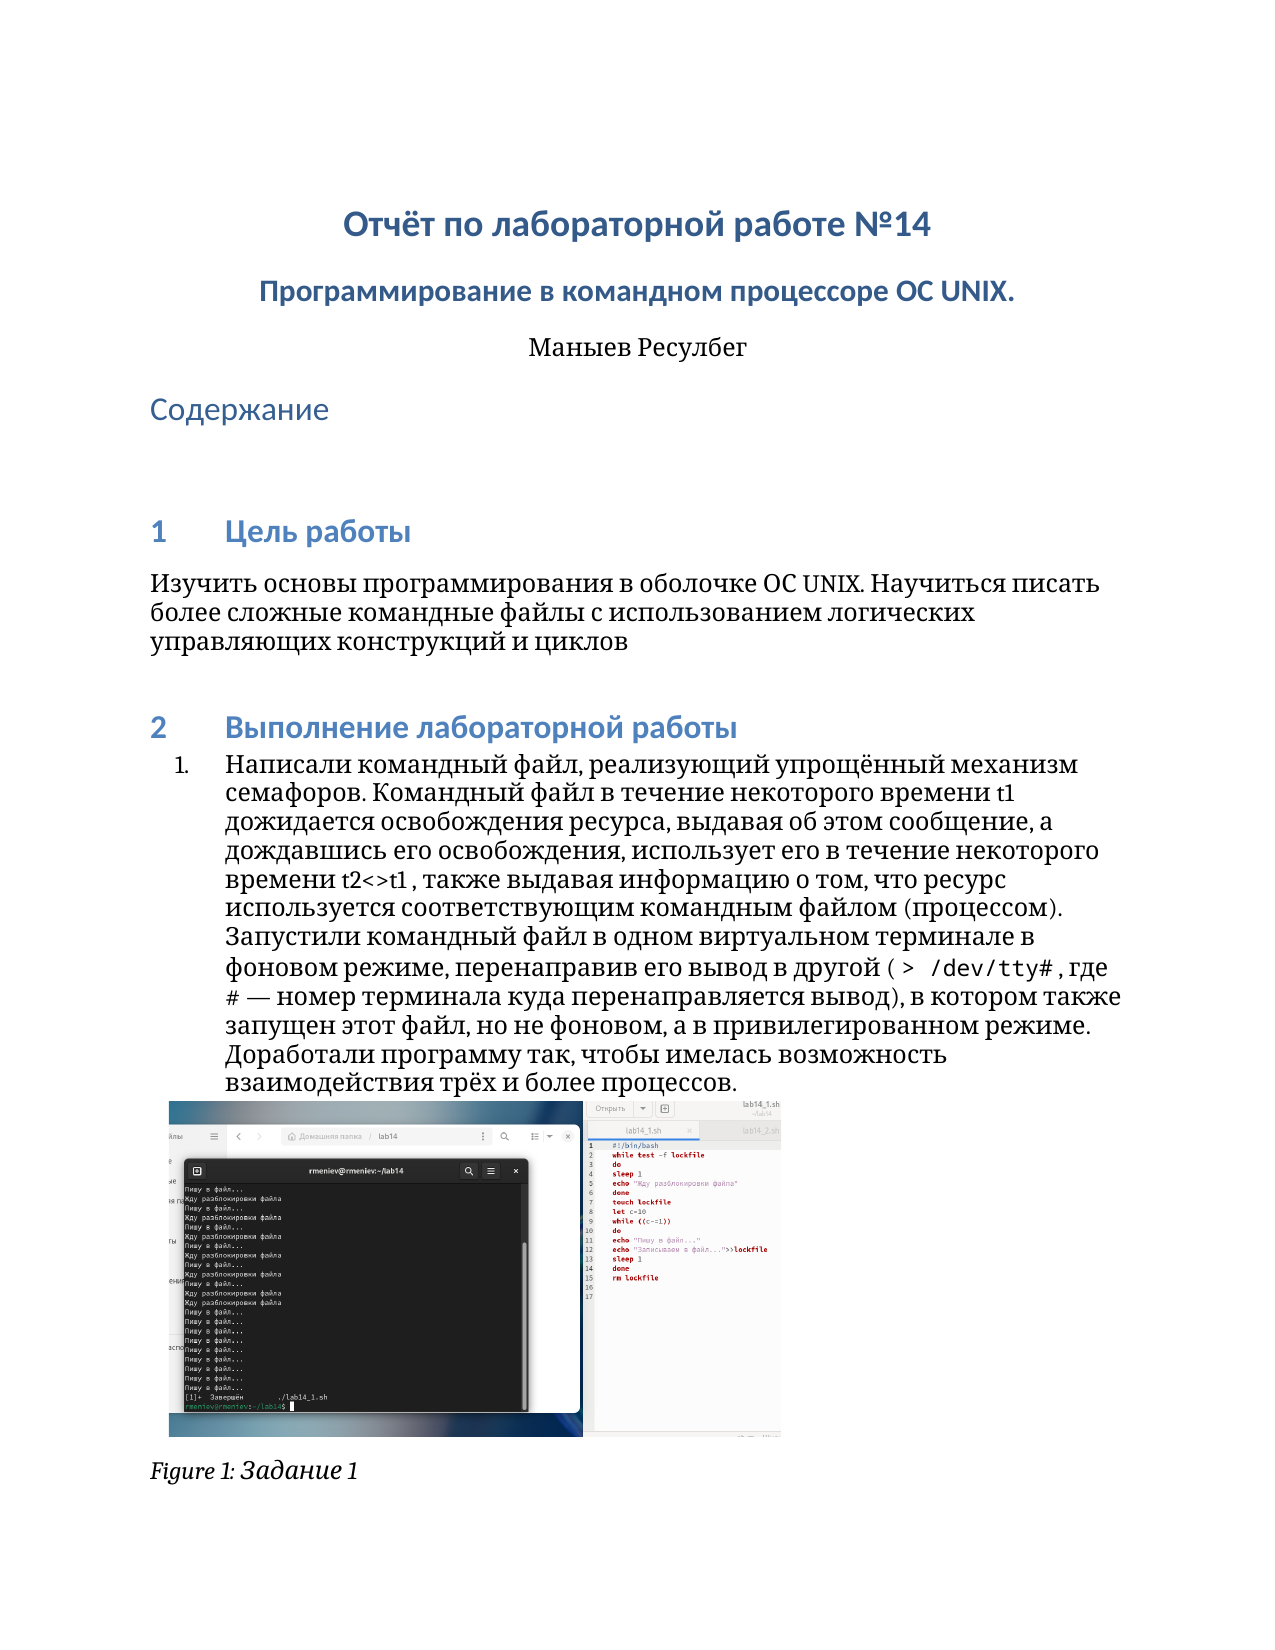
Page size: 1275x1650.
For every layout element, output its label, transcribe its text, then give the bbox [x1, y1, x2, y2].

subtitle 2 Выполнение лабораторной работы [150, 706, 1125, 747]
picture [168, 1101, 782, 1437]
subtitle Программирование в командном процессоре ОС UNIX. [150, 271, 1125, 309]
text Изучить основы программирования в оболочке ОС UNIX. Научиться писать более сложные командные файлы с использованием логических управляющих конструкций и циклов [150, 570, 1125, 656]
subtitle 1 Цель работы [150, 510, 1125, 551]
text Маныев Ресулбег [150, 334, 1125, 363]
list Написали командный файл, реализующий упрощённый механизм семафоров. Командный файл в течение некоторого времени t1 дожидается освобождения ресурса, выдавая об этом сообщение, а дождавшись его освобождения, использует его в течение некоторого времени t2<>t1 , также выдавая информацию о том, что ресурс используется соответствующим командным файлом (процессом). Запустили командный файл в одном виртуальном терминале в фоновом режиме, перенаправив его вывод в другой ( > /dev/tty# , где # — номер терминала куда перенаправляется вывод), в котором также запущен этот файл, но не фоновом, а в привилегированном режиме. Доработали программу так, чтобы имелась возможность взаимодействия трёх и более процессов. [175, 751, 1125, 1098]
title Отчёт по лабораторной работе №14 [150, 200, 1125, 246]
text Figure 1: Задание 1 [150, 1457, 1125, 1486]
